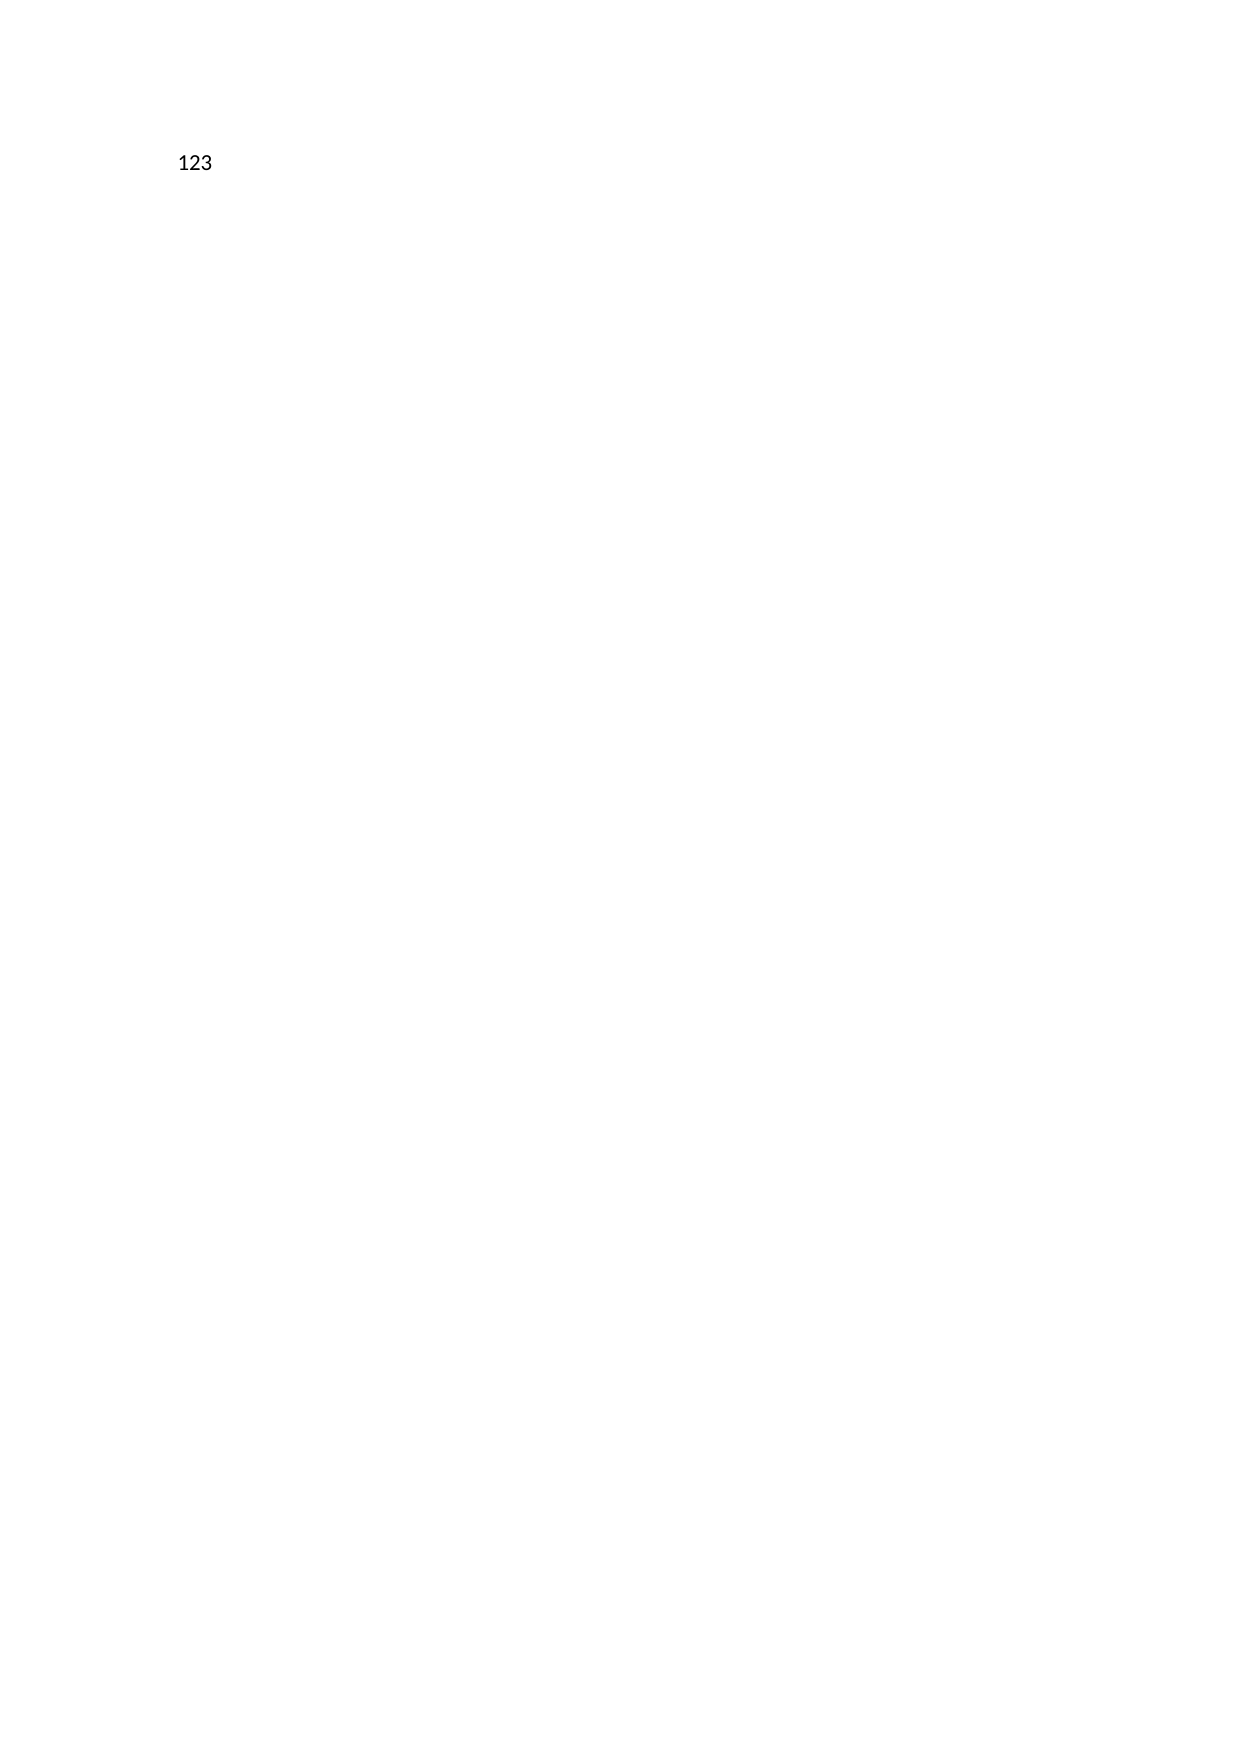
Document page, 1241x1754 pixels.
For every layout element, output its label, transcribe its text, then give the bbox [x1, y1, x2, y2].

text 123 [177, 148, 1063, 176]
